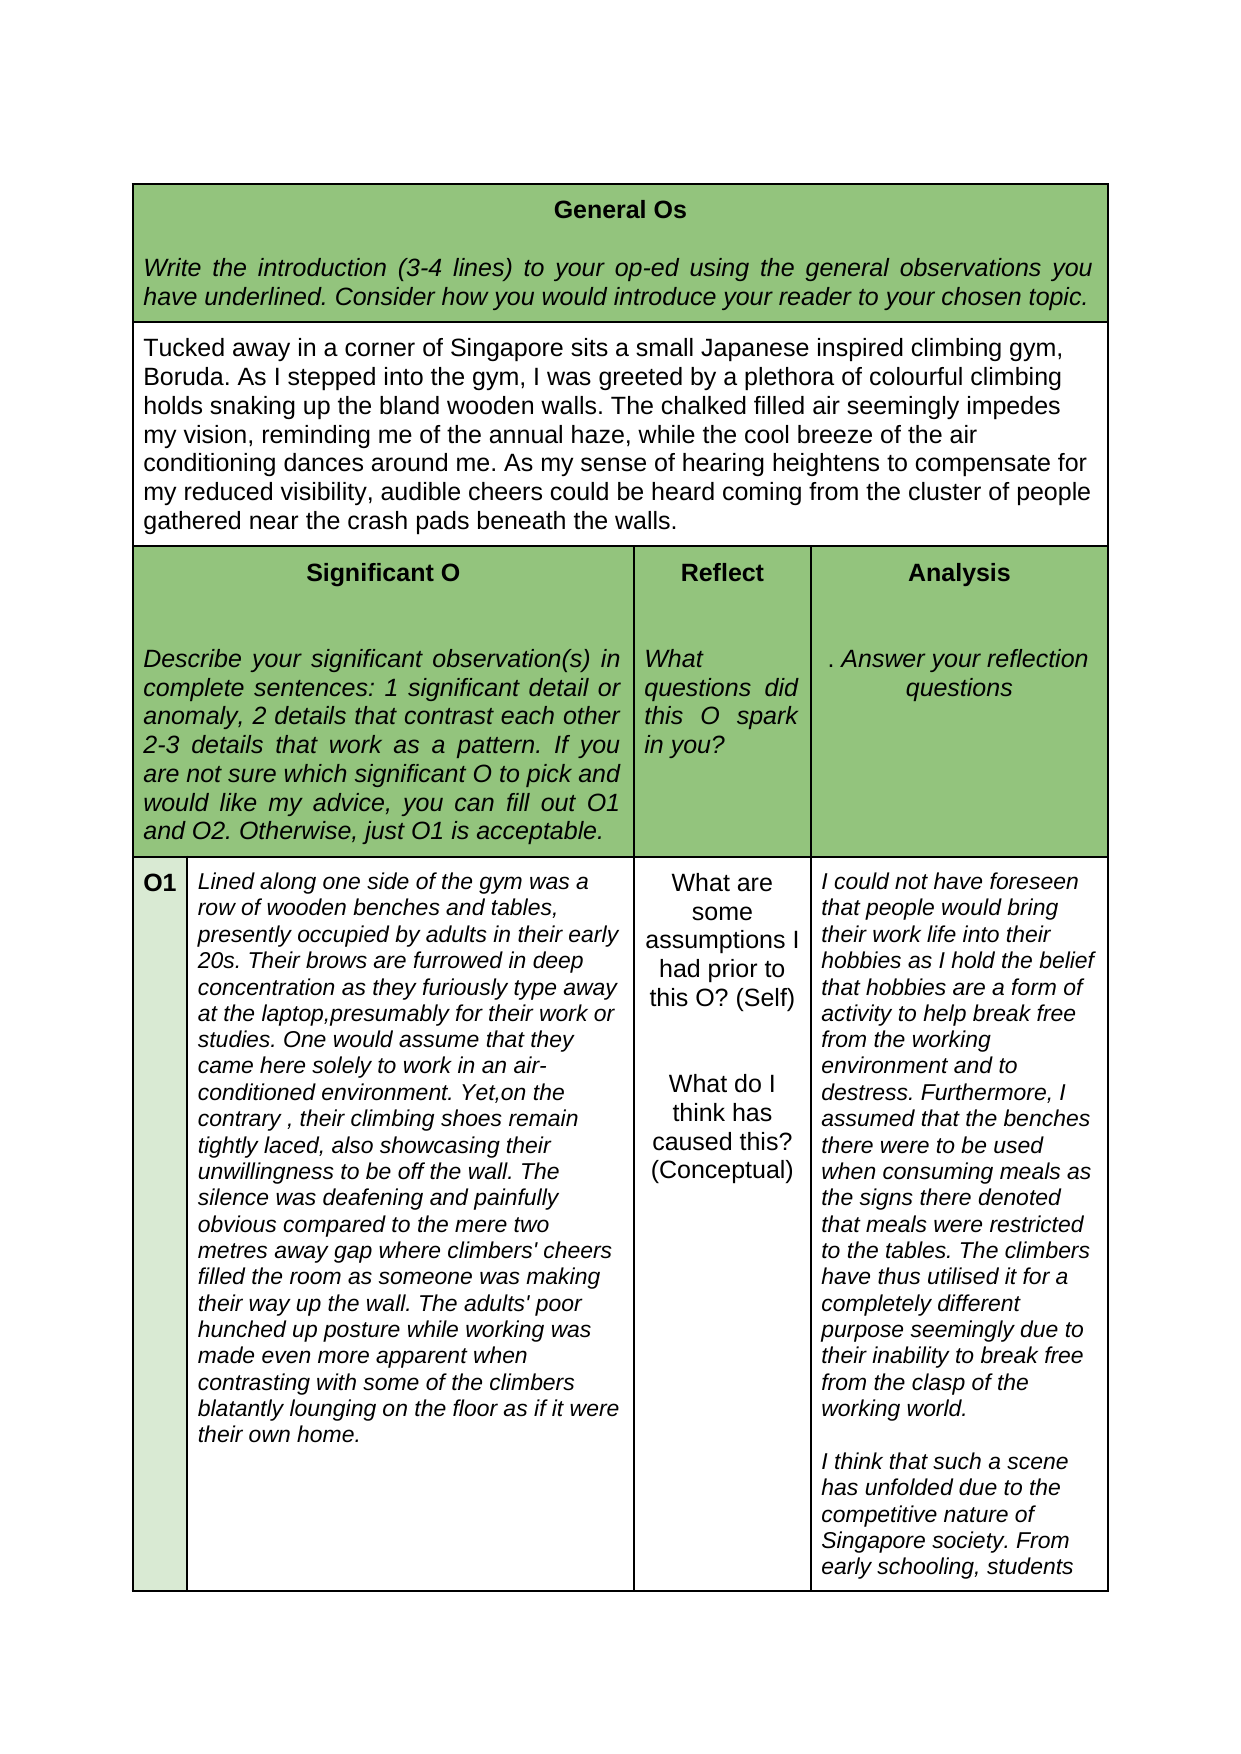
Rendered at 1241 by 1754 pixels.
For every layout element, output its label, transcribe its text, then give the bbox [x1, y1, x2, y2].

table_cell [635, 858, 810, 1590]
table_cell Analysis . Answer your reflection questions [812, 547, 1107, 856]
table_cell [812, 858, 1107, 1590]
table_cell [188, 858, 633, 1590]
table_cell O1 [134, 858, 186, 1590]
table_cell Tucked away in a corner of Singapore sits a small Japanese inspired climbing gym, Boruda. As I stepped into the gym, I was greeted by a plethora of colourful climbing holds snaking up the bland wooden walls. The chalked filled air seemingly impedes my vision, reminding me of the annual haze, while the cool breeze of the air conditioning dances around me. As my sense of hearing heightens to compensate for my reduced visibility, audible cheers could be heard coming from the cluster of people gathered near the crash pads beneath the walls. [134, 323, 1107, 545]
table_header General Os Write the introduction (3-4 lines) to your op-ed using the general observations you have underlined. Consider how you would introduce your reader to your chosen topic. [134, 185, 1107, 321]
table_cell Significant O Describe your significant observation(s) in complete sentences: 1 significant detail or anomaly, 2 details that contrast each other 2-3 details that work as a pattern. If you are not sure which significant O to pick and would like my advice, you can fill out O1 and O2. Otherwise, just O1 is acceptable. [134, 547, 633, 856]
table_cell Reflect What questions did this O spark in you? [635, 547, 810, 856]
